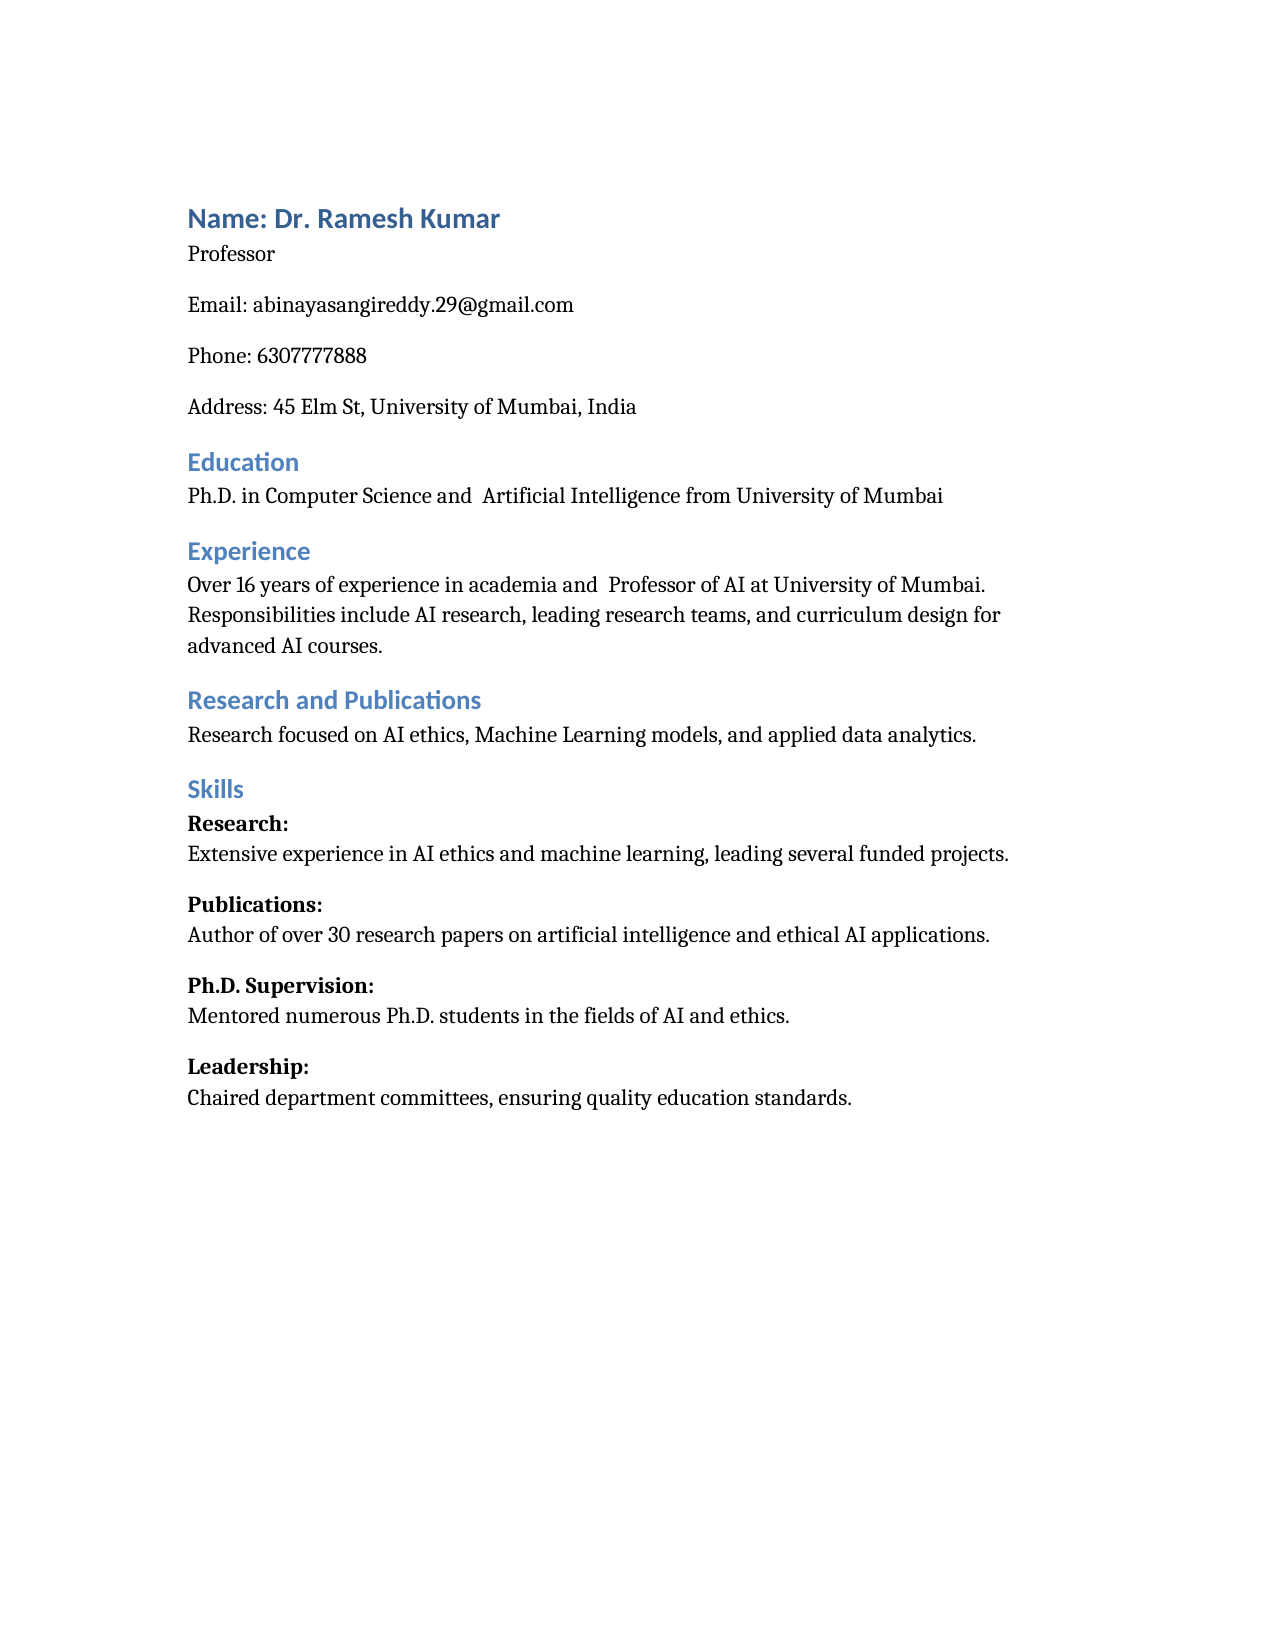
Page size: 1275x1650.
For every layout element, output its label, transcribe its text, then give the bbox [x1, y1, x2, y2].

text Address: 45 Elm St, University of Mumbai, India [187, 394, 1087, 420]
text Professor [187, 241, 1087, 267]
text Email: abinayasangireddy.29@gmail.com [187, 292, 1087, 318]
subtitle Name: Dr. Ramesh Kumar [187, 200, 1087, 236]
text Publications: Author of over 30 research papers on artificial intelligence and ethical AI applications. [187, 892, 1087, 948]
text Ph.D. in Computer Science and Artificial Intelligence from University of Mumbai [187, 483, 1087, 509]
subtitle Skills [187, 772, 1087, 805]
text Over 16 years of experience in academia and Professor of AI at University of Mumbai. Responsibilities include AI research, leading research teams, and curriculum design for advanced AI courses. [187, 572, 1087, 659]
subtitle Research and Publications [187, 683, 1087, 716]
text Ph.D. Supervision: Mentored numerous Ph.D. students in the fields of AI and ethics. [187, 973, 1087, 1029]
text Leadership: Chaired department committees, ensuring quality education standards. [187, 1054, 1087, 1111]
text Research: Extensive experience in AI ethics and machine learning, leading several funded projects. [187, 810, 1087, 867]
subtitle Education [187, 445, 1087, 478]
text Research focused on AI ethics, Machine Learning models, and applied data analytics. [187, 721, 1087, 748]
text Phone: 6307777888 [187, 343, 1087, 369]
subtitle Experience [187, 534, 1087, 567]
